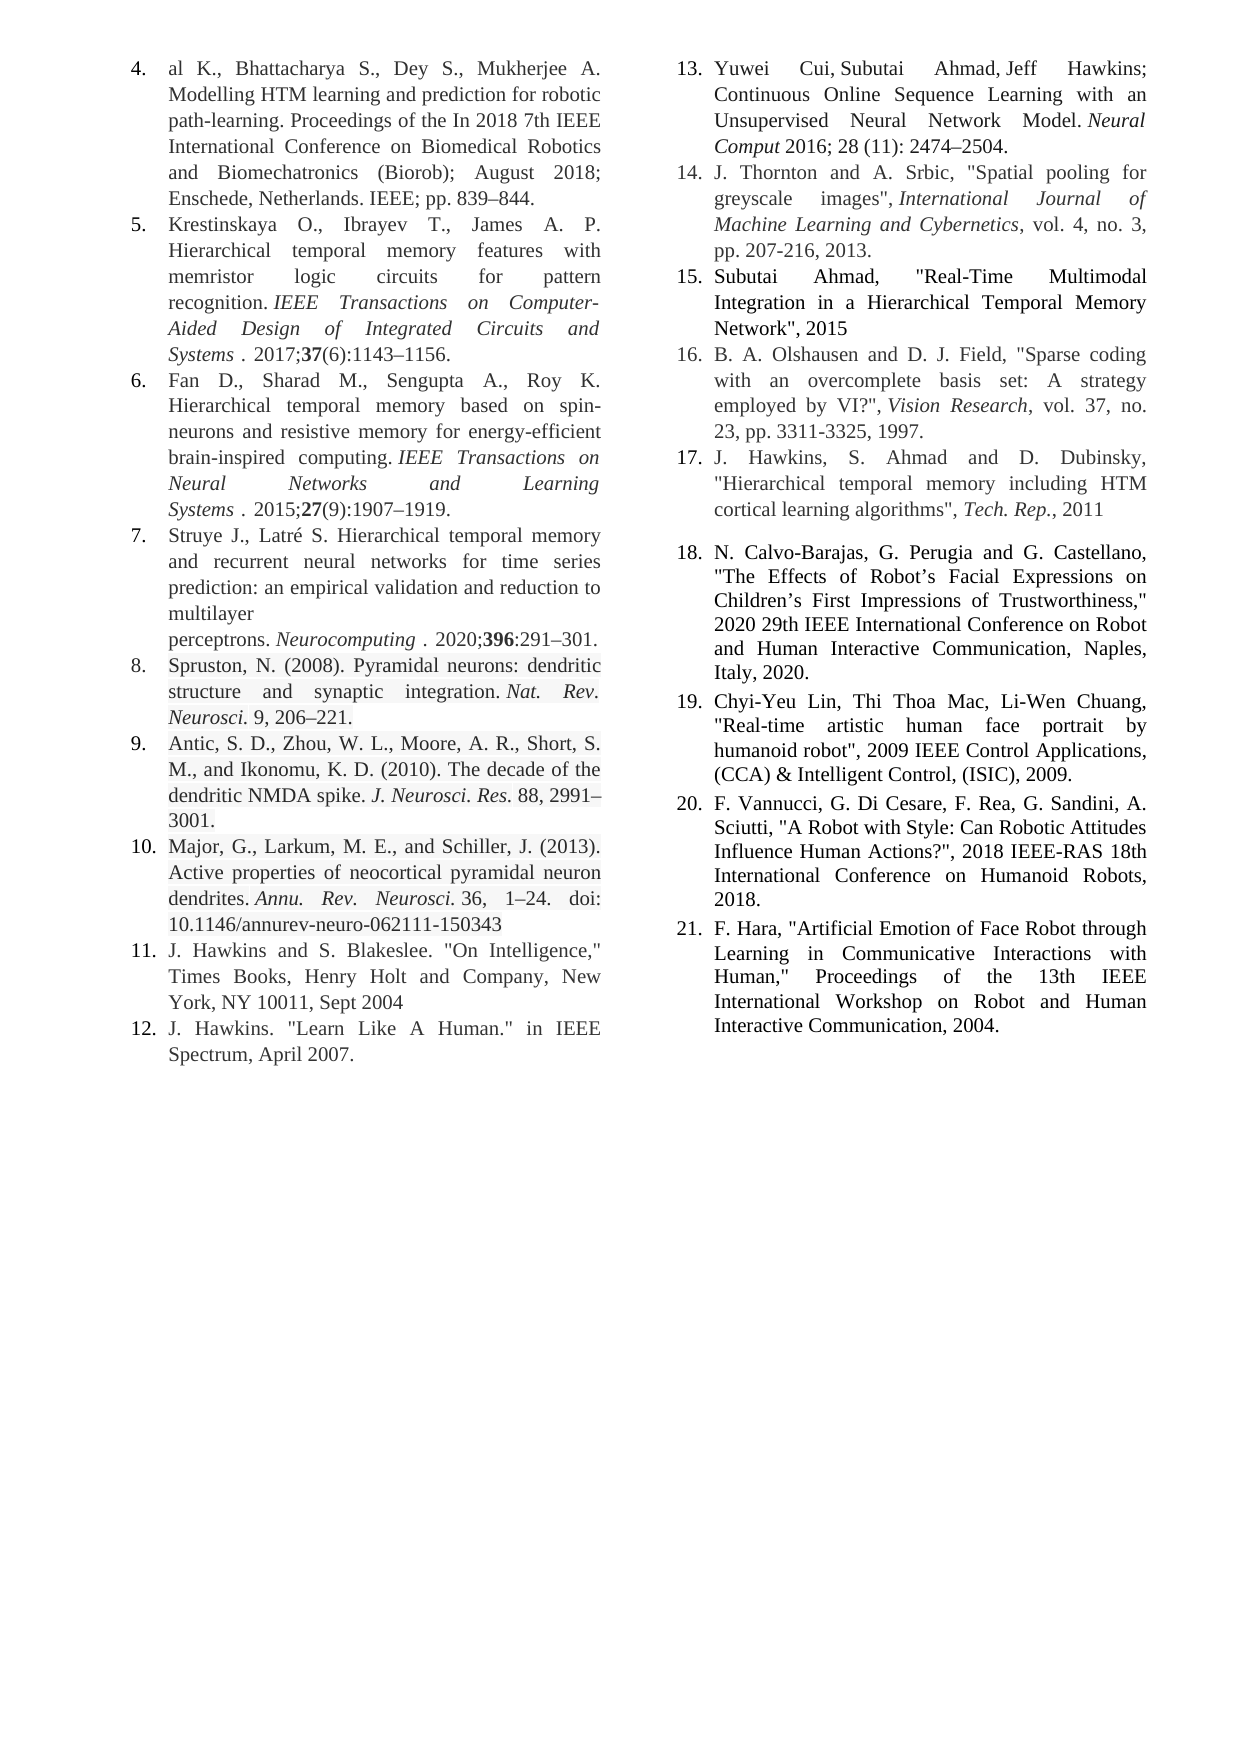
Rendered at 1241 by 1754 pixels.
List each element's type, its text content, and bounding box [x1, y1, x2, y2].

list Antic, S. D., Zhou, W. L., Moore, A. R., Short, S. M., and Ikonomu, K. D. (2010). The decade of the dendritic NMDA spike. J. Neurosci. Res. 88, 2991–3001. [131, 731, 601, 832]
list F. Hara, "Artificial Emotion of Face Robot through Learning in Communicative Interactions with Human," Proceedings of the 13th IEEE International Workshop on Robot and Human Interactive Communication, 2004. [676, 916, 1147, 1037]
list J. Hawkins and S. Blakeslee. "On Intelligence," Times Books, Henry Holt and Company, New York, NY 10011, Sept 2004 [131, 938, 601, 1014]
list Fan D., Sharad M., Sengupta A., Roy K. Hierarchical temporal memory based on spin-neurons and resistive memory for energy-efficient brain-inspired computing. IEEE Transactions on Neural Networks and Learning Systems . 2015;27(9):1907–1919. [131, 367, 601, 521]
list al K., Bhattacharya S., Dey S., Mukherjee A. Modelling HTM learning and prediction for robotic path-learning. Proceedings of the In 2018 7th IEEE International Conference on Biomedical Robotics and Biomechatronics (Biorob); August 2018; Enschede, Netherlands. IEEE; pp. 839–844. [131, 56, 601, 210]
list Subutai Ahmad, "Real-Time Multimodal Integration in a Hierarchical Temporal Memory Network", 2015 [676, 264, 1147, 340]
list J. Hawkins, S. Ahmad and D. Dubinsky, "Hierarchical temporal memory including HTM cortical learning algorithms", Tech. Rep., 2011 [676, 445, 1147, 521]
list B. A. Olshausen and D. J. Field, "Sparse coding with an overcomplete basis set: A strategy employed by VI?", Vision Research, vol. 37, no. 23, pp. 3311-3325, 1997. [676, 342, 1147, 443]
list J. Thornton and A. Srbic, "Spatial pooling for greyscale images", International Journal of Machine Learning and Cybernetics, vol. 4, no. 3, pp. 207-216, 2013. [676, 160, 1147, 262]
list N. Calvo-Barajas, G. Perugia and G. Castellano, "The Effects of Robot’s Facial Expressions on Children’s First Impressions of Trustworthiness," 2020 29th IEEE International Conference on Robot and Human Interactive Communication, Naples, Italy, 2020. [676, 540, 1147, 684]
list Struye J., Latré S. Hierarchical temporal memory and recurrent neural networks for time series prediction: an empirical validation and reduction to multilayer perceptrons. Neurocomputing . 2020;396:291–301. [131, 523, 601, 651]
list F. Vannucci, G. Di Cesare, F. Rea, G. Sandini, A. Sciutti, "A Robot with Style: Can Robotic Attitudes Influence Human Actions?", 2018 IEEE-RAS 18th International Conference on Humanoid Robots, 2018. [676, 791, 1147, 911]
list Major, G., Larkum, M. E., and Schiller, J. (2013). Active properties of neocortical pyramidal neuron dendrites. Annu. Rev. Neurosci. 36, 1–24. doi: 10.1146/annurev-neuro-062111-150343 [131, 834, 601, 936]
list Krestinskaya O., Ibrayev T., James A. P. Hierarchical temporal memory features with memristor logic circuits for pattern recognition. IEEE Transactions on Computer-Aided Design of Integrated Circuits and Systems . 2017;37(6):1143–1156. [131, 212, 601, 366]
list Spruston, N. (2008). Pyramidal neurons: dendritic structure and synaptic integration. Nat. Rev. Neurosci. 9, 206–221. [131, 653, 601, 729]
list Yuwei Cui, Subutai Ahmad, Jeff Hawkins; Continuous Online Sequence Learning with an Unsupervised Neural Network Model. Neural Comput 2016; 28 (11): 2474–2504. [676, 56, 1147, 158]
list Chyi-Yeu Lin, Thi Thoa Mac, Li-Wen Chuang, "Real-time artistic human face portrait by humanoid robot", 2009 IEEE Control Applications, (CCA) & Intelligent Control, (ISIC), 2009. [676, 689, 1147, 786]
list J. Hawkins. "Learn Like A Human." in IEEE Spectrum, April 2007. [131, 1016, 601, 1066]
